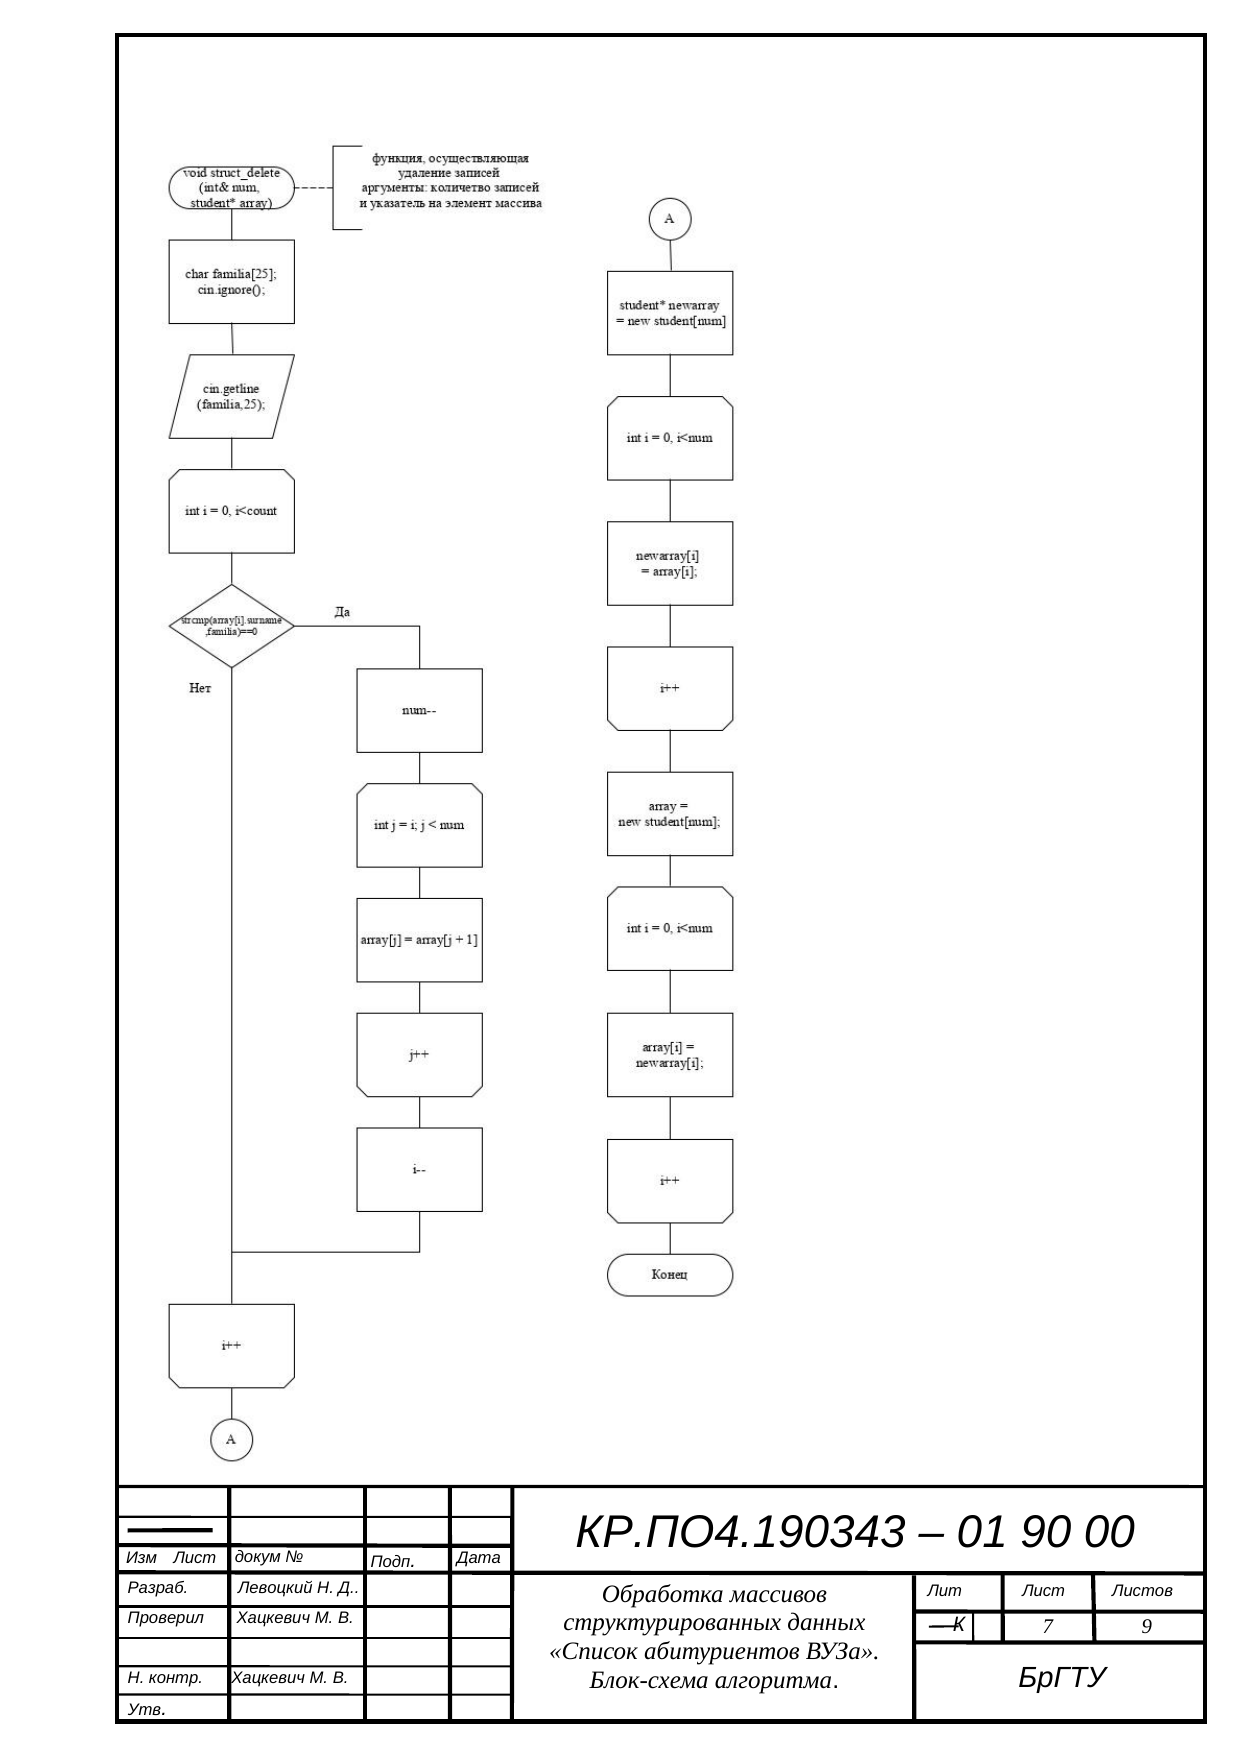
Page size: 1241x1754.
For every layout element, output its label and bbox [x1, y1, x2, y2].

picture [153, 131, 748, 1476]
